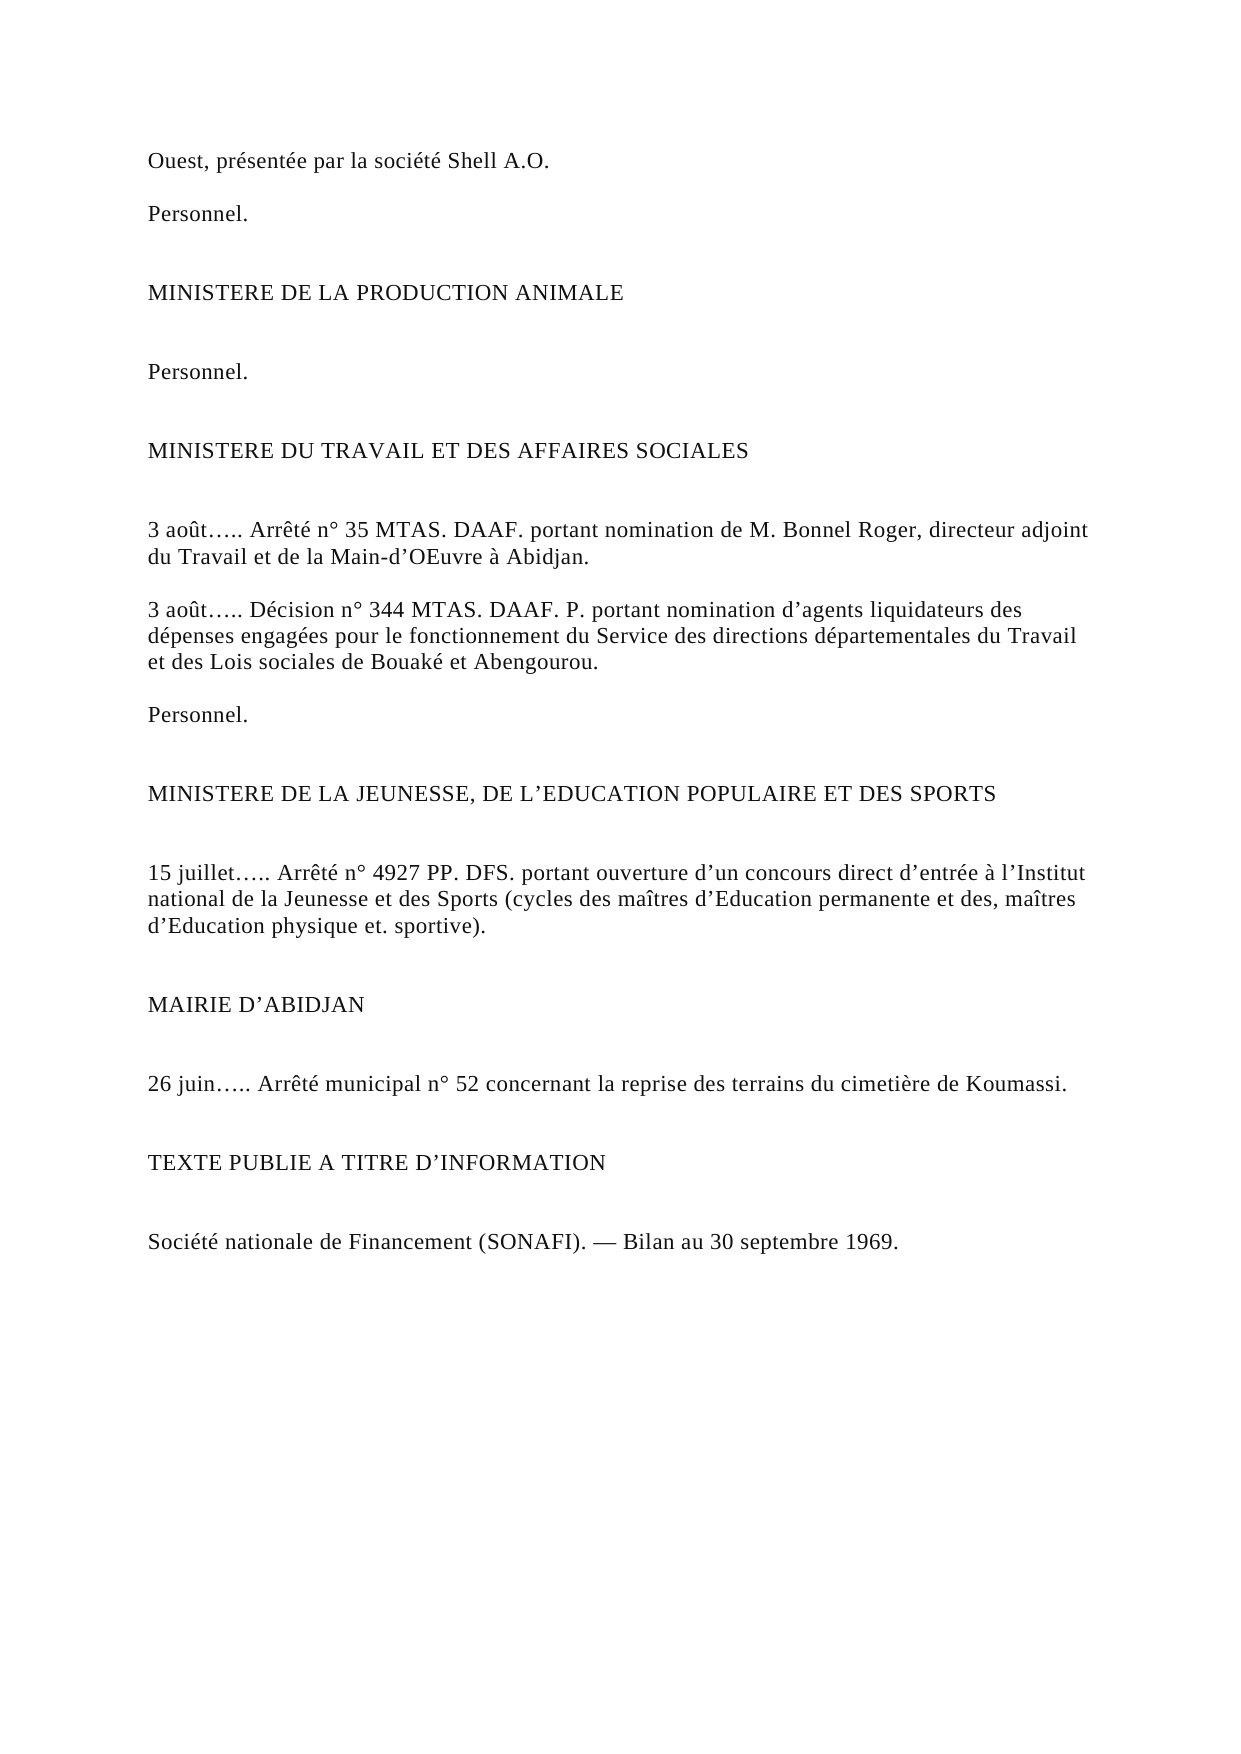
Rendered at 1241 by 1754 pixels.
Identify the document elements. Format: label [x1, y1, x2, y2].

text [148, 148, 1093, 1254]
